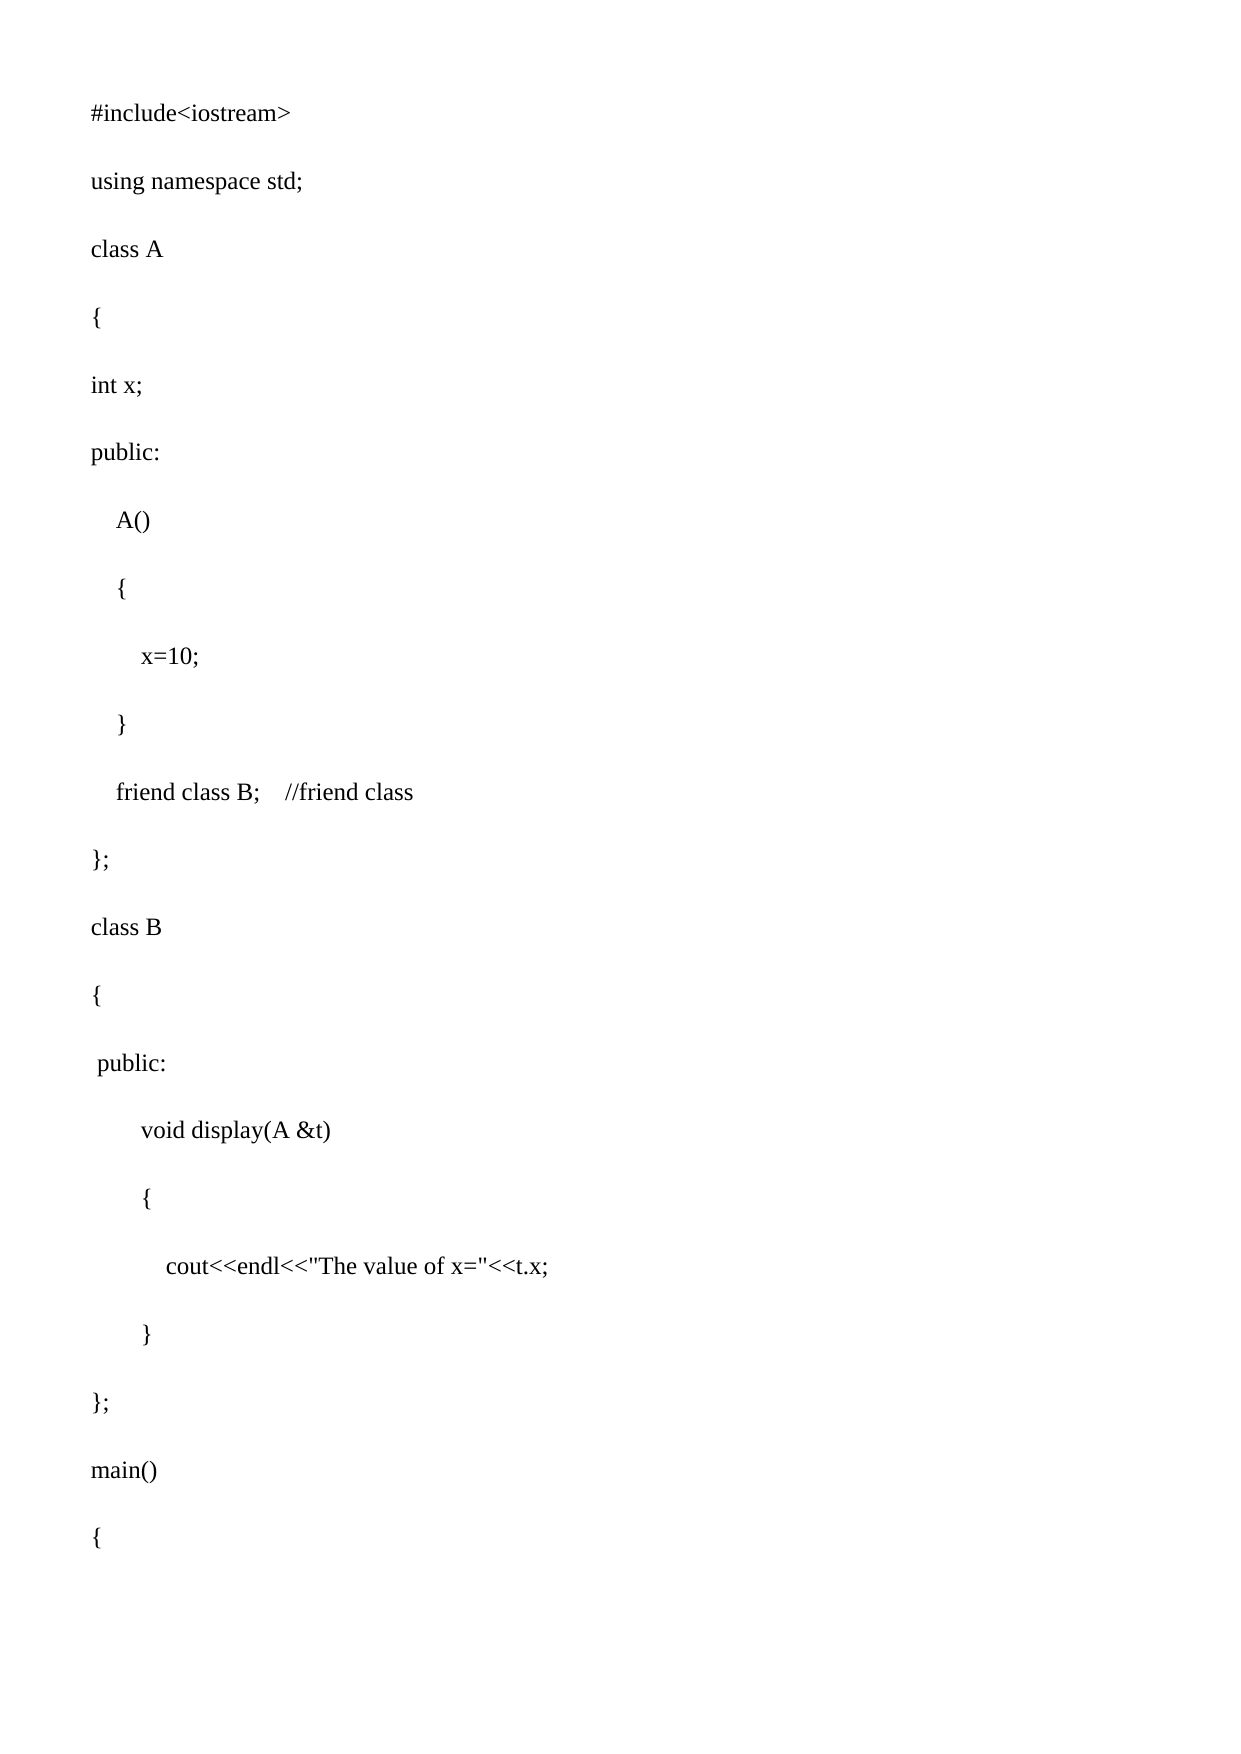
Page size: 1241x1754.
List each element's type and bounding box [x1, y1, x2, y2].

table_header [75, 38, 1162, 1612]
